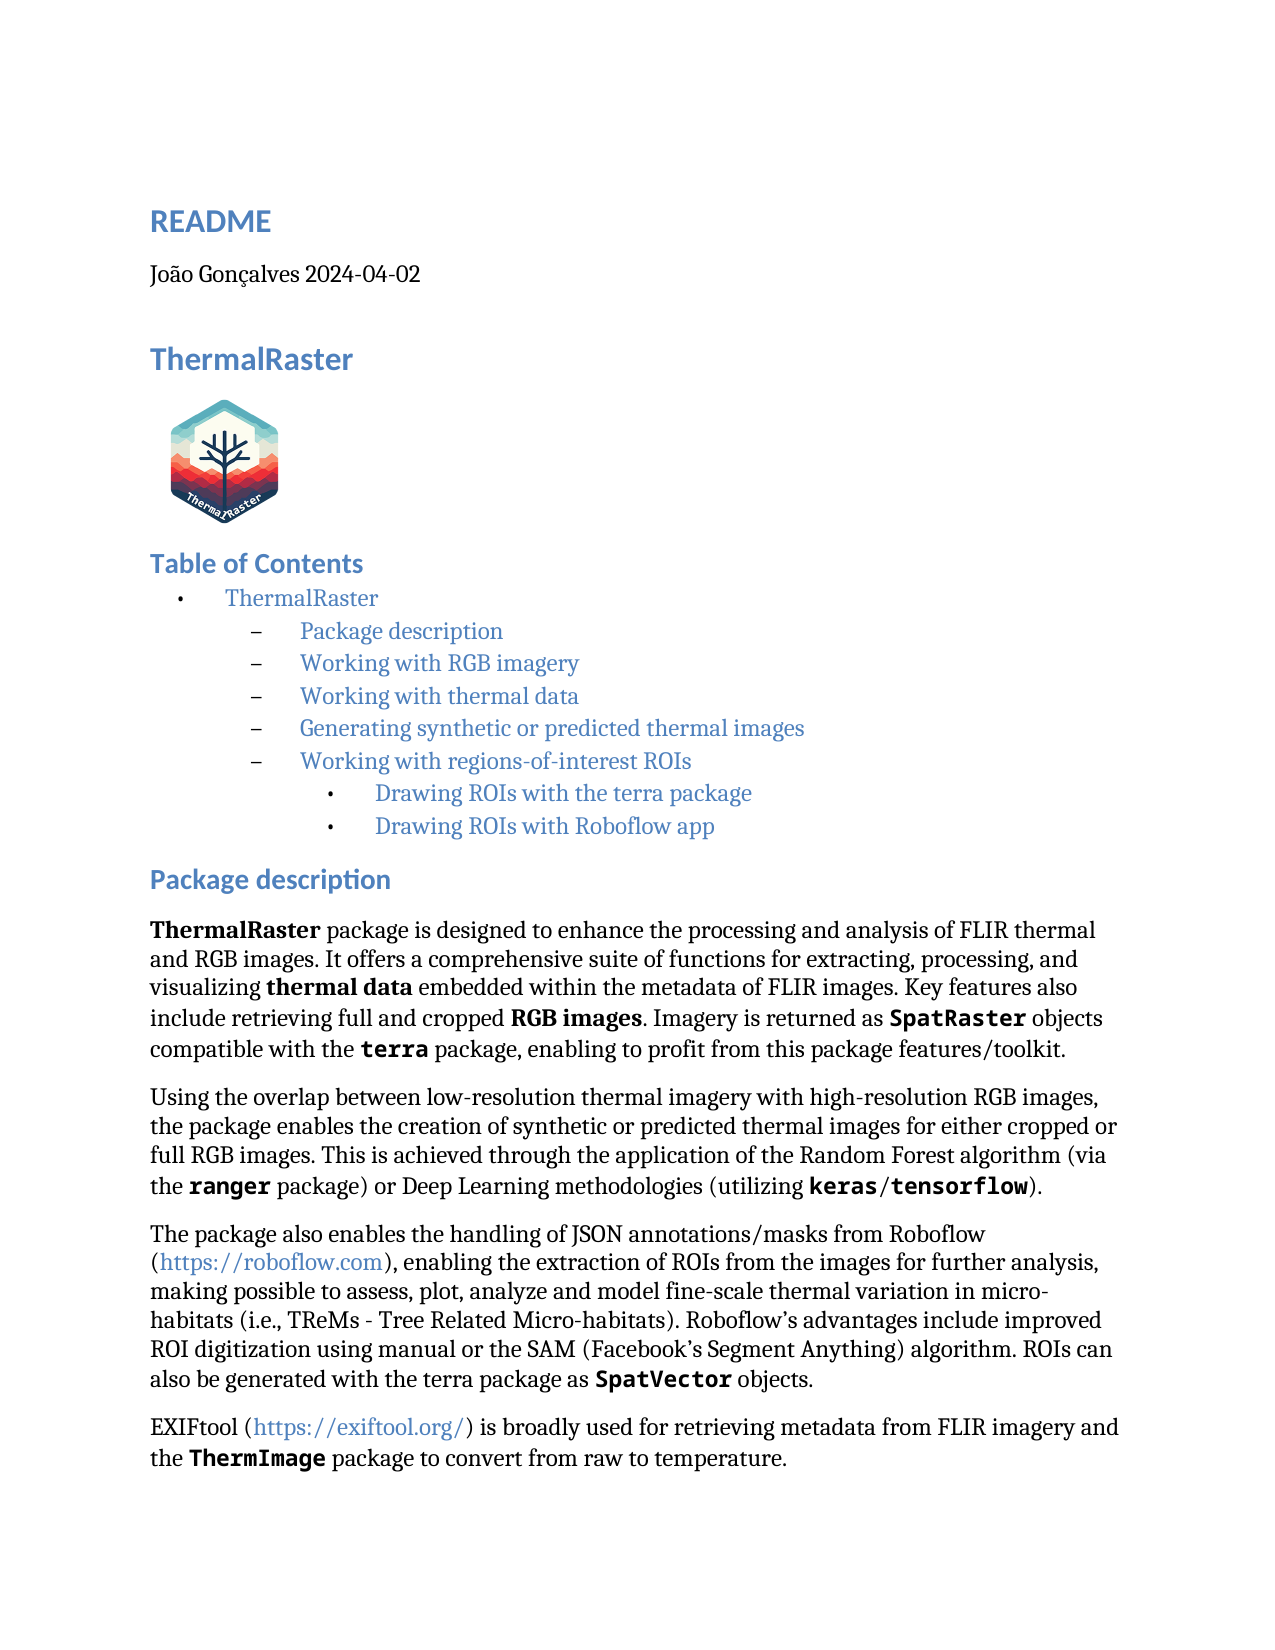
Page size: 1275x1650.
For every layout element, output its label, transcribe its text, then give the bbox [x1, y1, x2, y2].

list Drawing ROIs with the terra package [325, 779, 1125, 808]
subtitle ThermalRaster [150, 338, 1125, 379]
picture [168, 397, 280, 525]
list Working with RGB imagery [250, 649, 1125, 678]
list ThermalRaster [175, 584, 1125, 613]
text The package also enables the handling of JSON annotations/masks from Roboflow (https://roboflow.com), enabling the extraction of ROIs from the images for further analysis, making possible to assess, plot, analyze and model fine-scale thermal variation in micro-habitats (i.e., TReMs - Tree Related Micro-habitats). Roboflow’s advantages include improved ROI digitization using manual or the SAM (Facebook’s Segment Anything) algorithm. ROIs can also be generated with the terra package as SpatVector objects. [150, 1219, 1125, 1394]
subtitle README [150, 200, 1125, 241]
text Using the overlap between low-resolution thermal imagery with high-resolution RGB images, the package enables the creation of synthetic or predicted thermal images for either cropped or full RGB images. This is achieved through the application of the Random Forest algorithm (via the ranger package) or Deep Learning methodologies (utilizing keras/tensorflow). [150, 1083, 1125, 1201]
list Generating synthetic or predicted thermal images [250, 714, 1125, 743]
text João Gonçalves 2024-04-02 [150, 259, 1125, 288]
subtitle Table of Contents [150, 545, 1125, 581]
text EXIFtool (https://exiftool.org/) is broadly used for retrieving metadata from FLIR imagery and the ThermImage package to convert from raw to temperature. [150, 1413, 1125, 1473]
list Drawing ROIs with Roboflow app [325, 812, 1125, 841]
subtitle Package description [150, 861, 1125, 897]
text ThermalRaster package is designed to enhance the processing and analysis of FLIR thermal and RGB images. It offers a comprehensive suite of functions for extracting, processing, and visualizing thermal data embedded within the metadata of FLIR images. Key features also include retrieving full and cropped RGB images. Imagery is returned as SpatRaster objects compatible with the terra package, enabling to profit from this package features/toolkit. [150, 916, 1125, 1064]
list Package description [250, 617, 1125, 646]
list Working with thermal data [250, 682, 1125, 711]
list Working with regions-of-interest ROIs [250, 747, 1125, 776]
